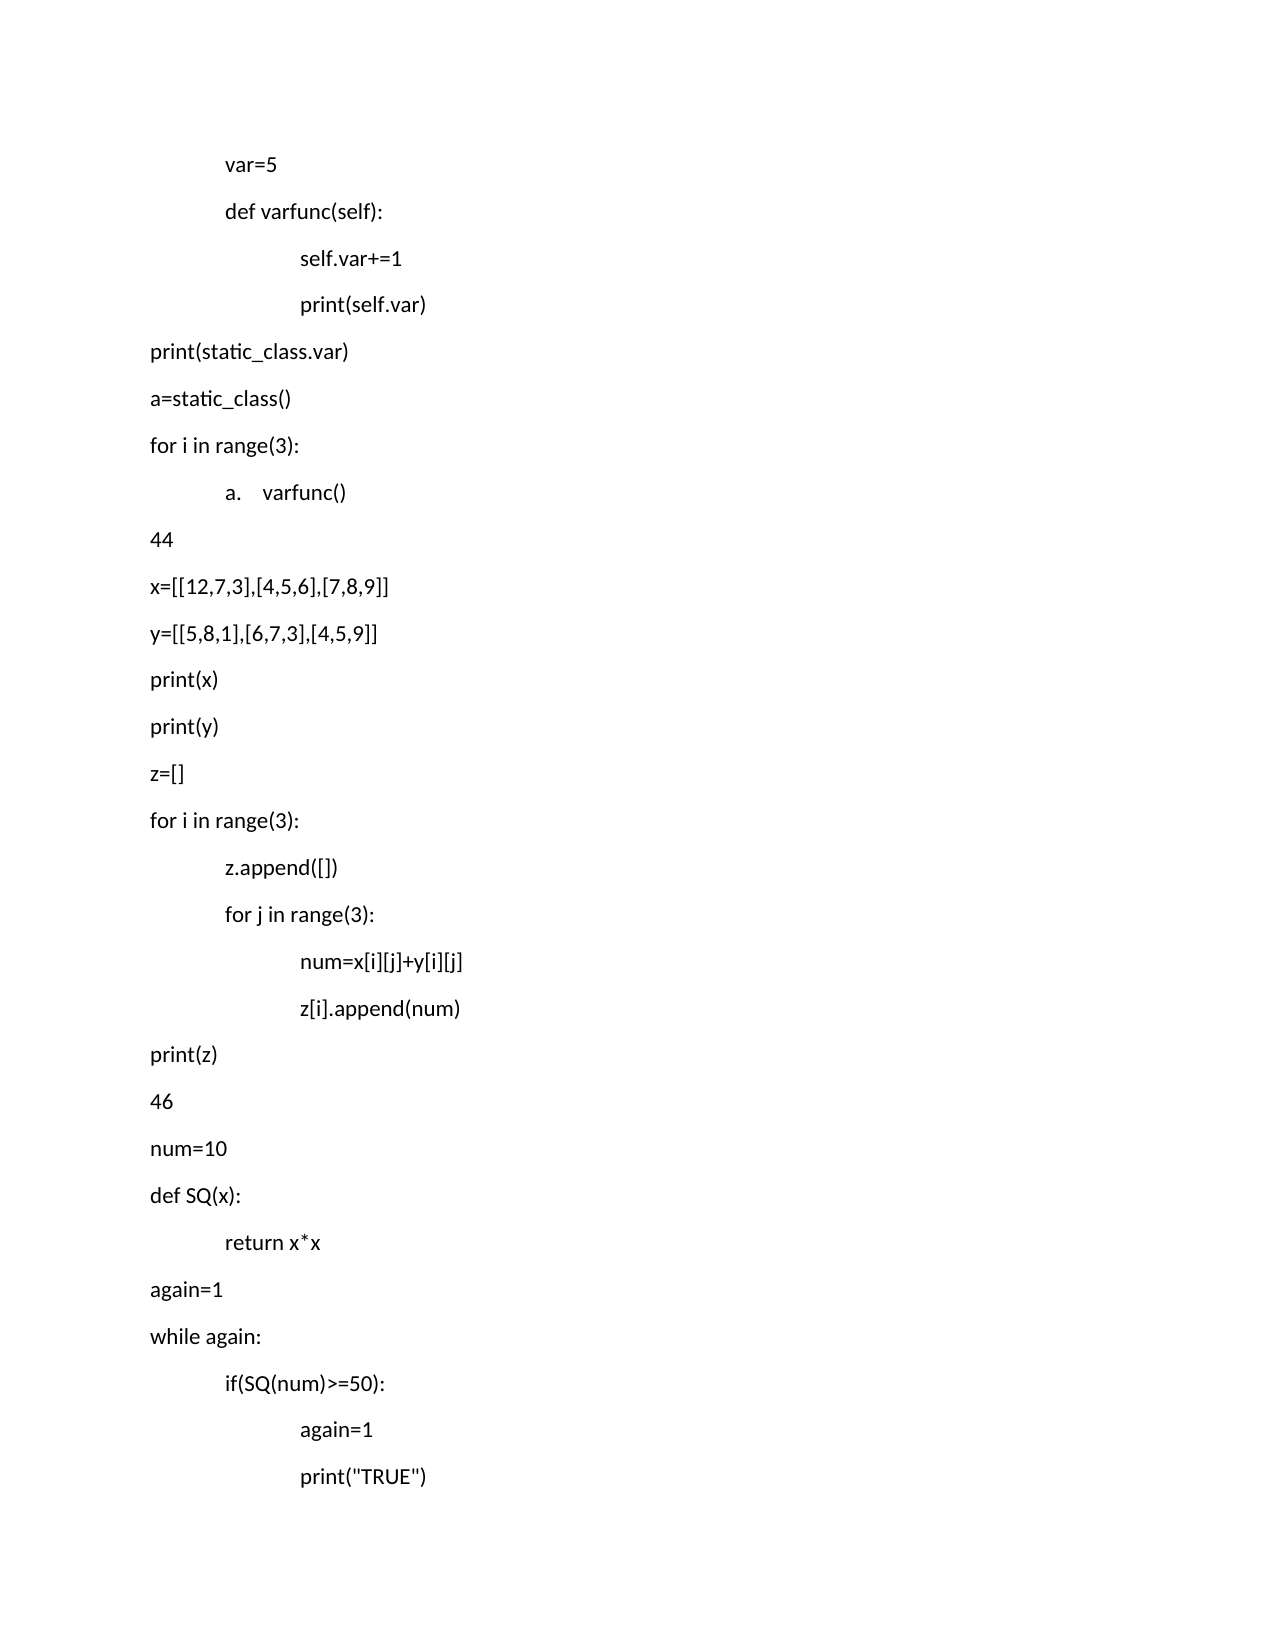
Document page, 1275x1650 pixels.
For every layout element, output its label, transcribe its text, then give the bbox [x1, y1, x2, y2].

text for j in range(3): [150, 900, 1125, 928]
text print(z) [150, 1041, 1125, 1069]
list varfunc() [225, 478, 1125, 506]
text def SQ(x): [150, 1181, 1125, 1209]
text def varfunc(self): [150, 197, 1125, 225]
text while again: [150, 1322, 1125, 1350]
text print(y) [150, 712, 1125, 741]
text return x*x [150, 1228, 1125, 1256]
text print(self.var) [150, 291, 1125, 319]
text for i in range(3): [150, 431, 1125, 459]
text num=x[i][j]+y[i][j] [150, 947, 1125, 975]
text z=[] [150, 759, 1125, 787]
text for i in range(3): [150, 806, 1125, 834]
text z.append([]) [150, 853, 1125, 881]
text a=static_class() [150, 384, 1125, 412]
text y=[[5,8,1],[6,7,3],[4,5,9]] [150, 619, 1125, 647]
text self.var+=1 [150, 244, 1125, 272]
text var=5 [150, 150, 1125, 178]
text x=[[12,7,3],[4,5,6],[7,8,9]] [150, 572, 1125, 600]
text 46 [150, 1087, 1125, 1116]
text again=1 [150, 1275, 1125, 1303]
text z[i].append(num) [150, 994, 1125, 1022]
text again=1 [150, 1416, 1125, 1444]
text print(static_class.var) [150, 337, 1125, 366]
text if(SQ(num)>=50): [150, 1369, 1125, 1397]
text print(x) [150, 666, 1125, 694]
text num=10 [150, 1134, 1125, 1162]
text print("TRUE") [150, 1462, 1125, 1491]
text 44 [150, 525, 1125, 553]
